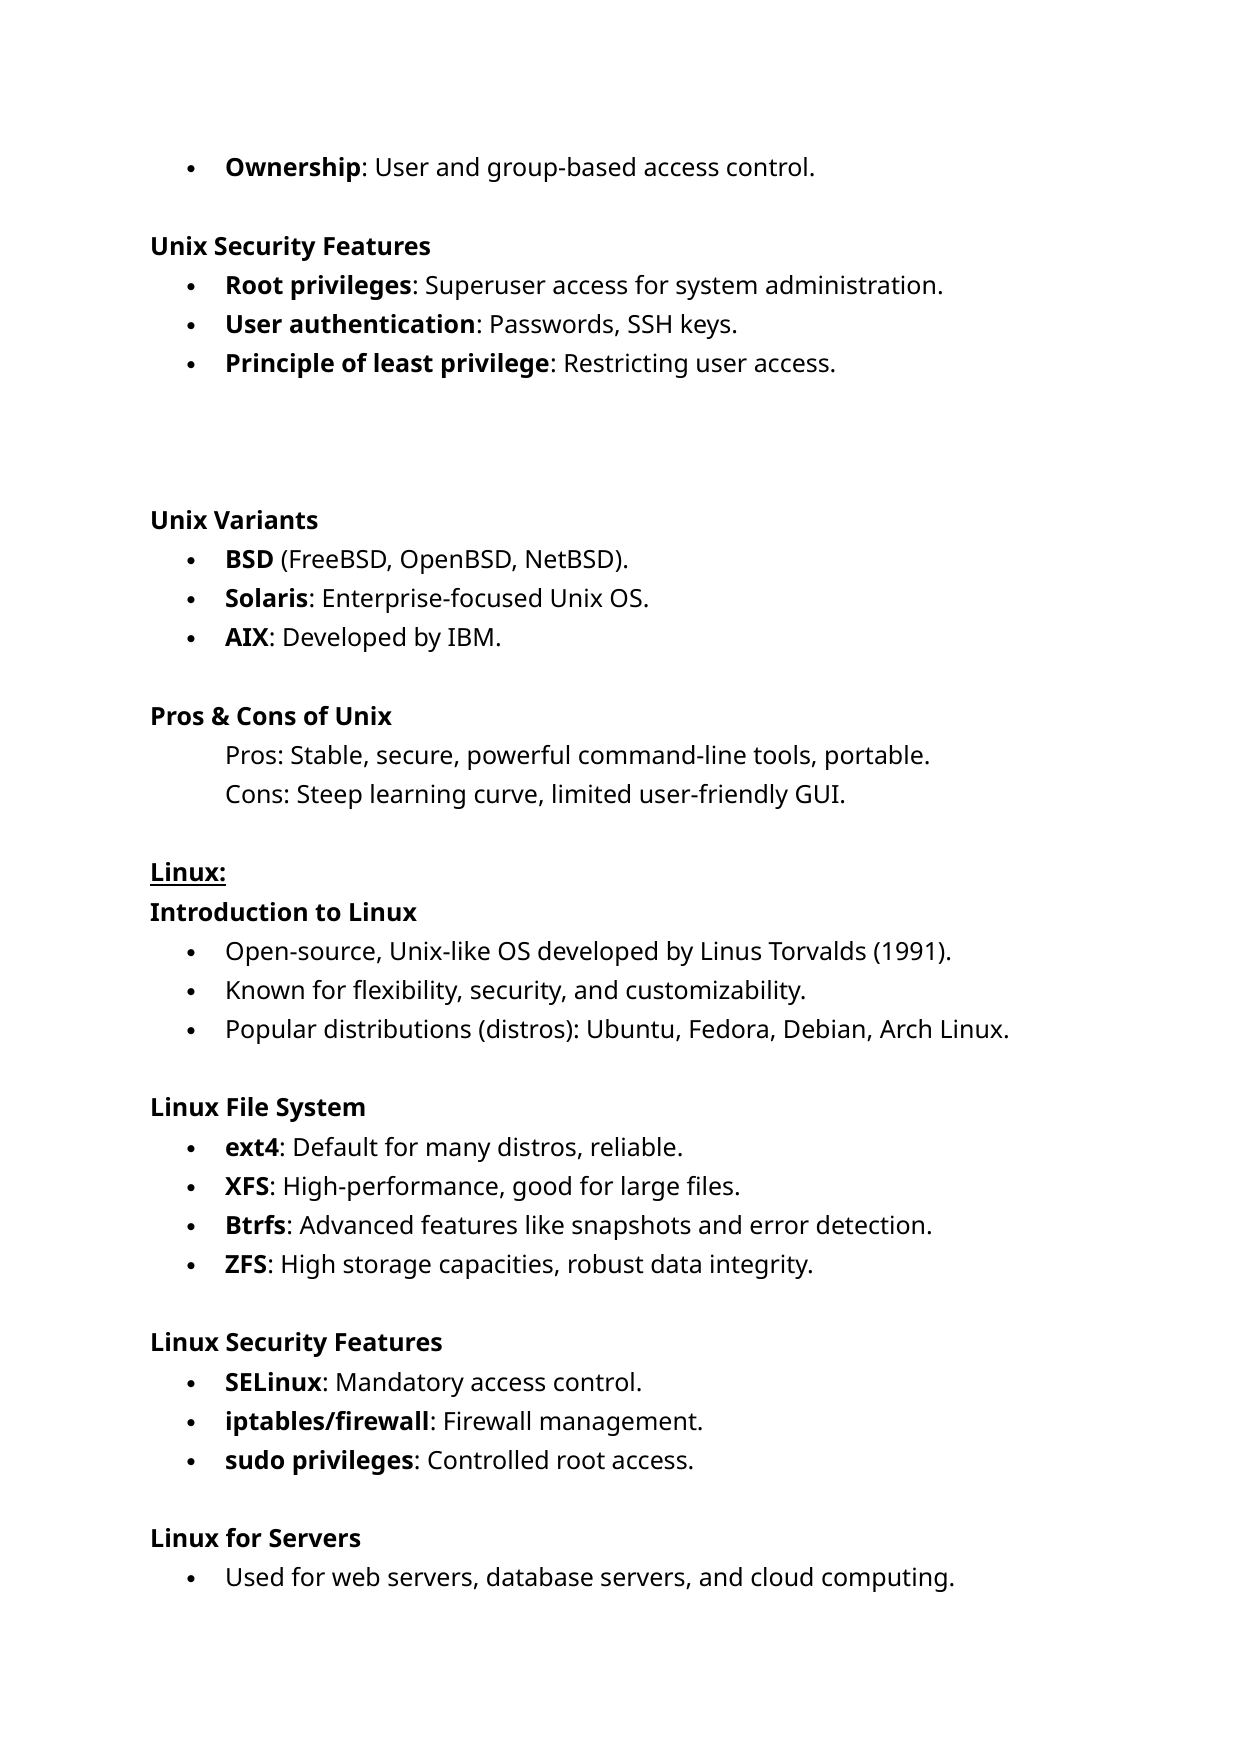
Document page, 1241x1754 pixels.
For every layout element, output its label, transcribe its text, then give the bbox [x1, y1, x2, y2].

list SELinux: Mandatory access control. [187, 1364, 1090, 1398]
list User authentication: Passwords, SSH keys. [187, 307, 1090, 341]
text Introduction to Linux [150, 894, 1090, 928]
text Linux Security Features [150, 1325, 1090, 1359]
text Linux: [150, 855, 1090, 889]
list Used for web servers, database servers, and cloud computing. [187, 1560, 1090, 1594]
text Pros & Cons of Unix Pros: Stable, secure, powerful command-line tools, portable. Cons: Steep learning curve, limited user-friendly GUI. [150, 698, 1090, 811]
list Root privileges: Superuser access for system administration. [187, 267, 1090, 302]
list Ownership: User and group-based access control. [187, 150, 1090, 184]
list Btrfs: Advanced features like snapshots and error detection. [187, 1207, 1090, 1242]
text Unix Security Features [150, 228, 1090, 262]
list BSD (FreeBSD, OpenBSD, NetBSD). [187, 542, 1090, 576]
text Linux for Servers [150, 1521, 1090, 1555]
list AIX: Developed by IBM. [187, 620, 1090, 654]
list Principle of least privilege: Restricting user access. [187, 346, 1090, 380]
list Known for flexibility, security, and customizability. [187, 972, 1090, 1007]
list XFS: High-performance, good for large files. [187, 1168, 1090, 1202]
list ext4: Default for many distros, reliable. [187, 1129, 1090, 1163]
list iptables/firewall: Firewall management. [187, 1403, 1090, 1437]
list Solaris: Enterprise-focused Unix OS. [187, 581, 1090, 615]
text Linux File System [150, 1090, 1090, 1124]
list ZFS: High storage capacities, robust data integrity. [187, 1247, 1090, 1281]
list sudo privileges: Controlled root access. [187, 1442, 1090, 1477]
list Popular distributions (distros): Ubuntu, Fedora, Debian, Arch Linux. [187, 1012, 1090, 1046]
text Unix Variants [150, 502, 1090, 537]
list Open-source, Unix-like OS developed by Linus Torvalds (1991). [187, 933, 1090, 967]
